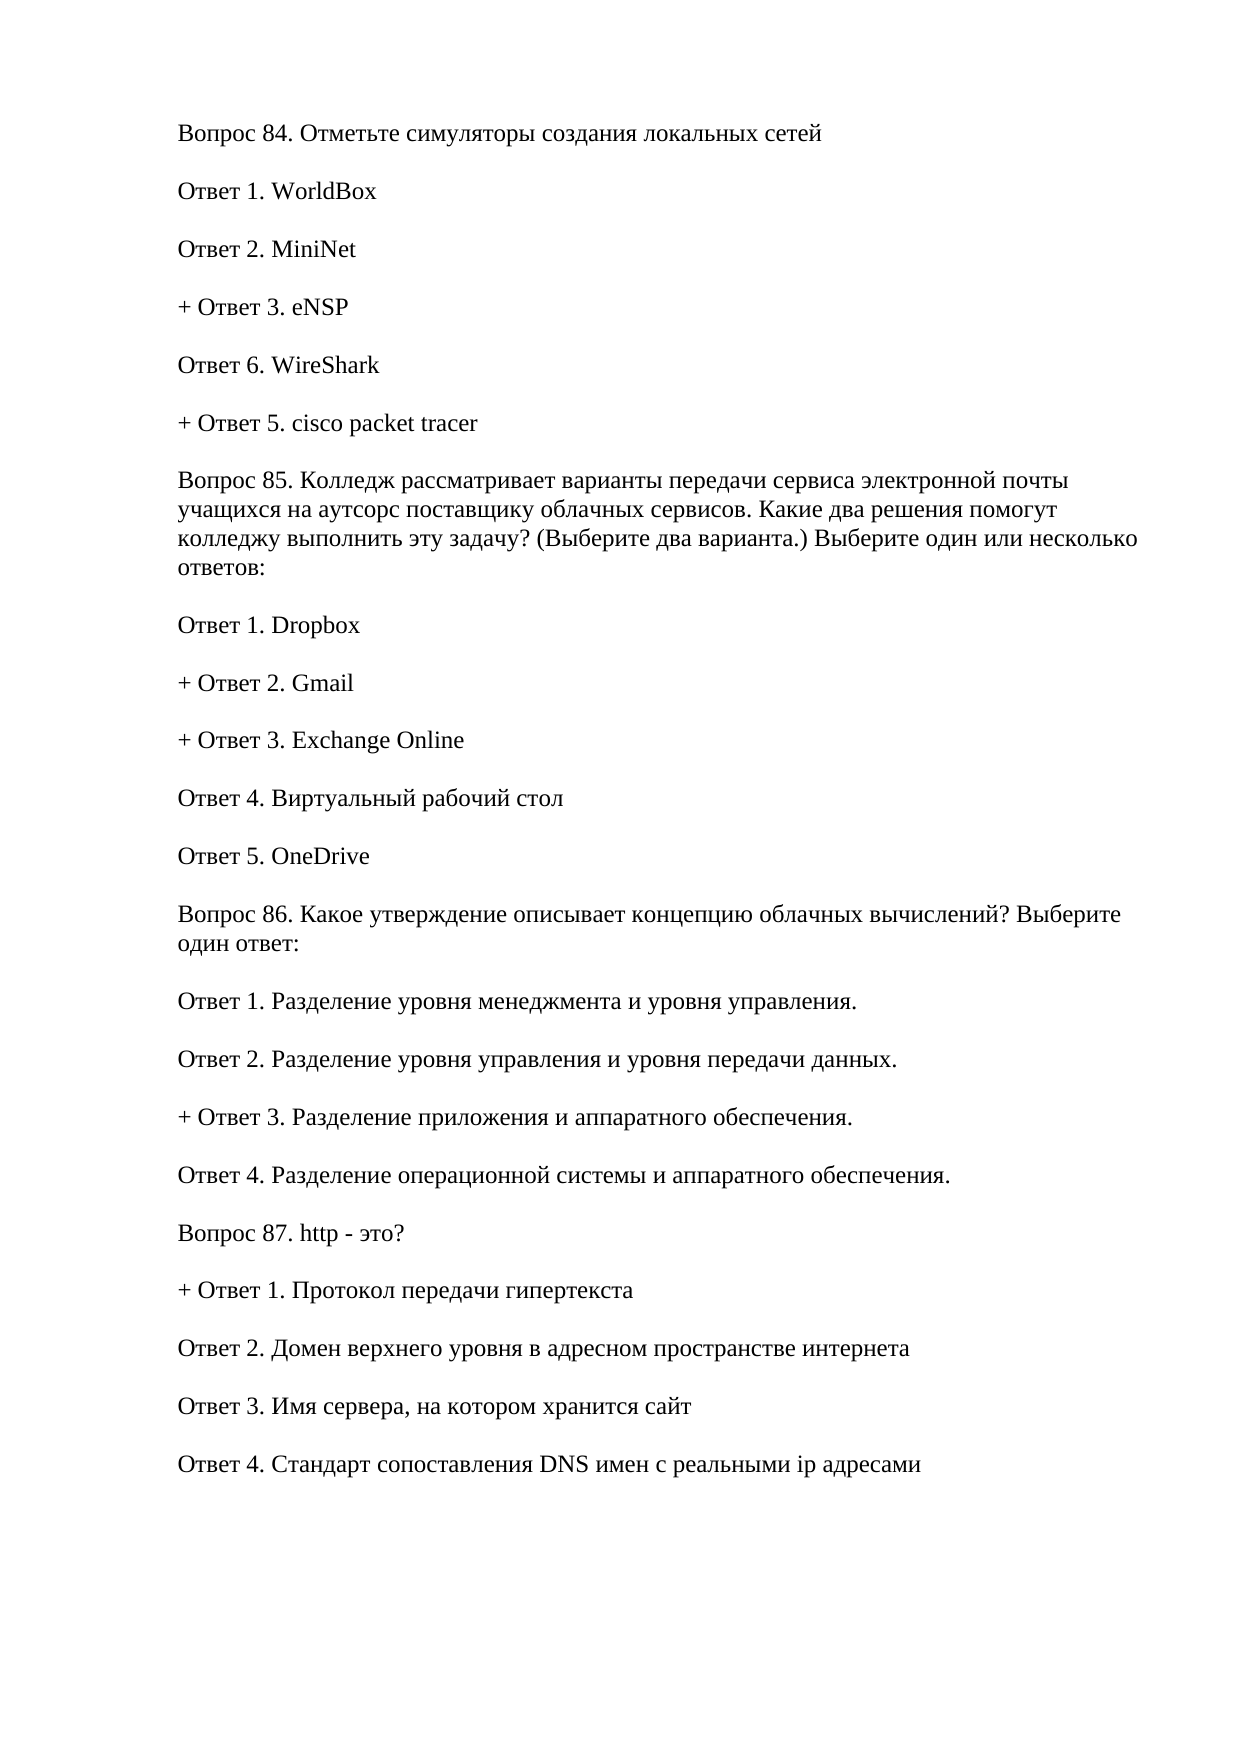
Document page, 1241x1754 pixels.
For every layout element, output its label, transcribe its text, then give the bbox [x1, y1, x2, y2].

text + Ответ 2. Gmail [177, 668, 1152, 696]
text Ответ 2. Разделение уровня управления и уровня передачи данных. [177, 1044, 1152, 1073]
text Ответ 4. Разделение операционной системы и аппаратного обеспечения. [177, 1160, 1152, 1188]
text Ответ 4. Виртуальный рабочий стол [177, 783, 1152, 812]
text + Ответ 3. Exchange Online [177, 726, 1152, 754]
text + Ответ 1. Протокол передачи гипертекста [177, 1276, 1152, 1304]
text Ответ 2. MiniNet [177, 234, 1152, 263]
text + Ответ 3. Разделение приложения и аппаратного обеспечения. [177, 1102, 1152, 1131]
text Вопрос 86. Какое утверждение описывает концепцию облачных вычислений? Выберите один ответ: [177, 899, 1152, 957]
text Ответ 1. Dropbox [177, 610, 1152, 638]
text Ответ 1. WorldBox [177, 176, 1152, 205]
text Ответ 1. Разделение уровня менеджмента и уровня управления. [177, 986, 1152, 1015]
text Ответ 3. Имя сервера, на котором хранится сайт [177, 1391, 1152, 1420]
text + Ответ 5. cisco packet tracer [177, 408, 1152, 436]
text + Ответ 3. eNSP [177, 292, 1152, 321]
text Ответ 4. Стандарт сопоставления DNS имен с реальными ip адресами [177, 1449, 1152, 1478]
text Ответ 5. OneDrive [177, 841, 1152, 870]
text Вопрос 84. Отметьте симуляторы создания локальных сетей [177, 118, 1152, 147]
text Ответ 6. WireShark [177, 350, 1152, 378]
text Вопрос 87. http - это? [177, 1218, 1152, 1246]
text Ответ 2. Домен верхнего уровня в адресном пространстве интернета [177, 1333, 1152, 1362]
text Вопрос 85. Колледж рассматривает варианты передачи сервиса электронной почты учащихся на аутсорс поставщику облачных сервисов. Какие два решения помогут колледжу выполнить эту задачу? (Выберите два варианта.) Выберите один или несколько ответов: [177, 466, 1152, 581]
